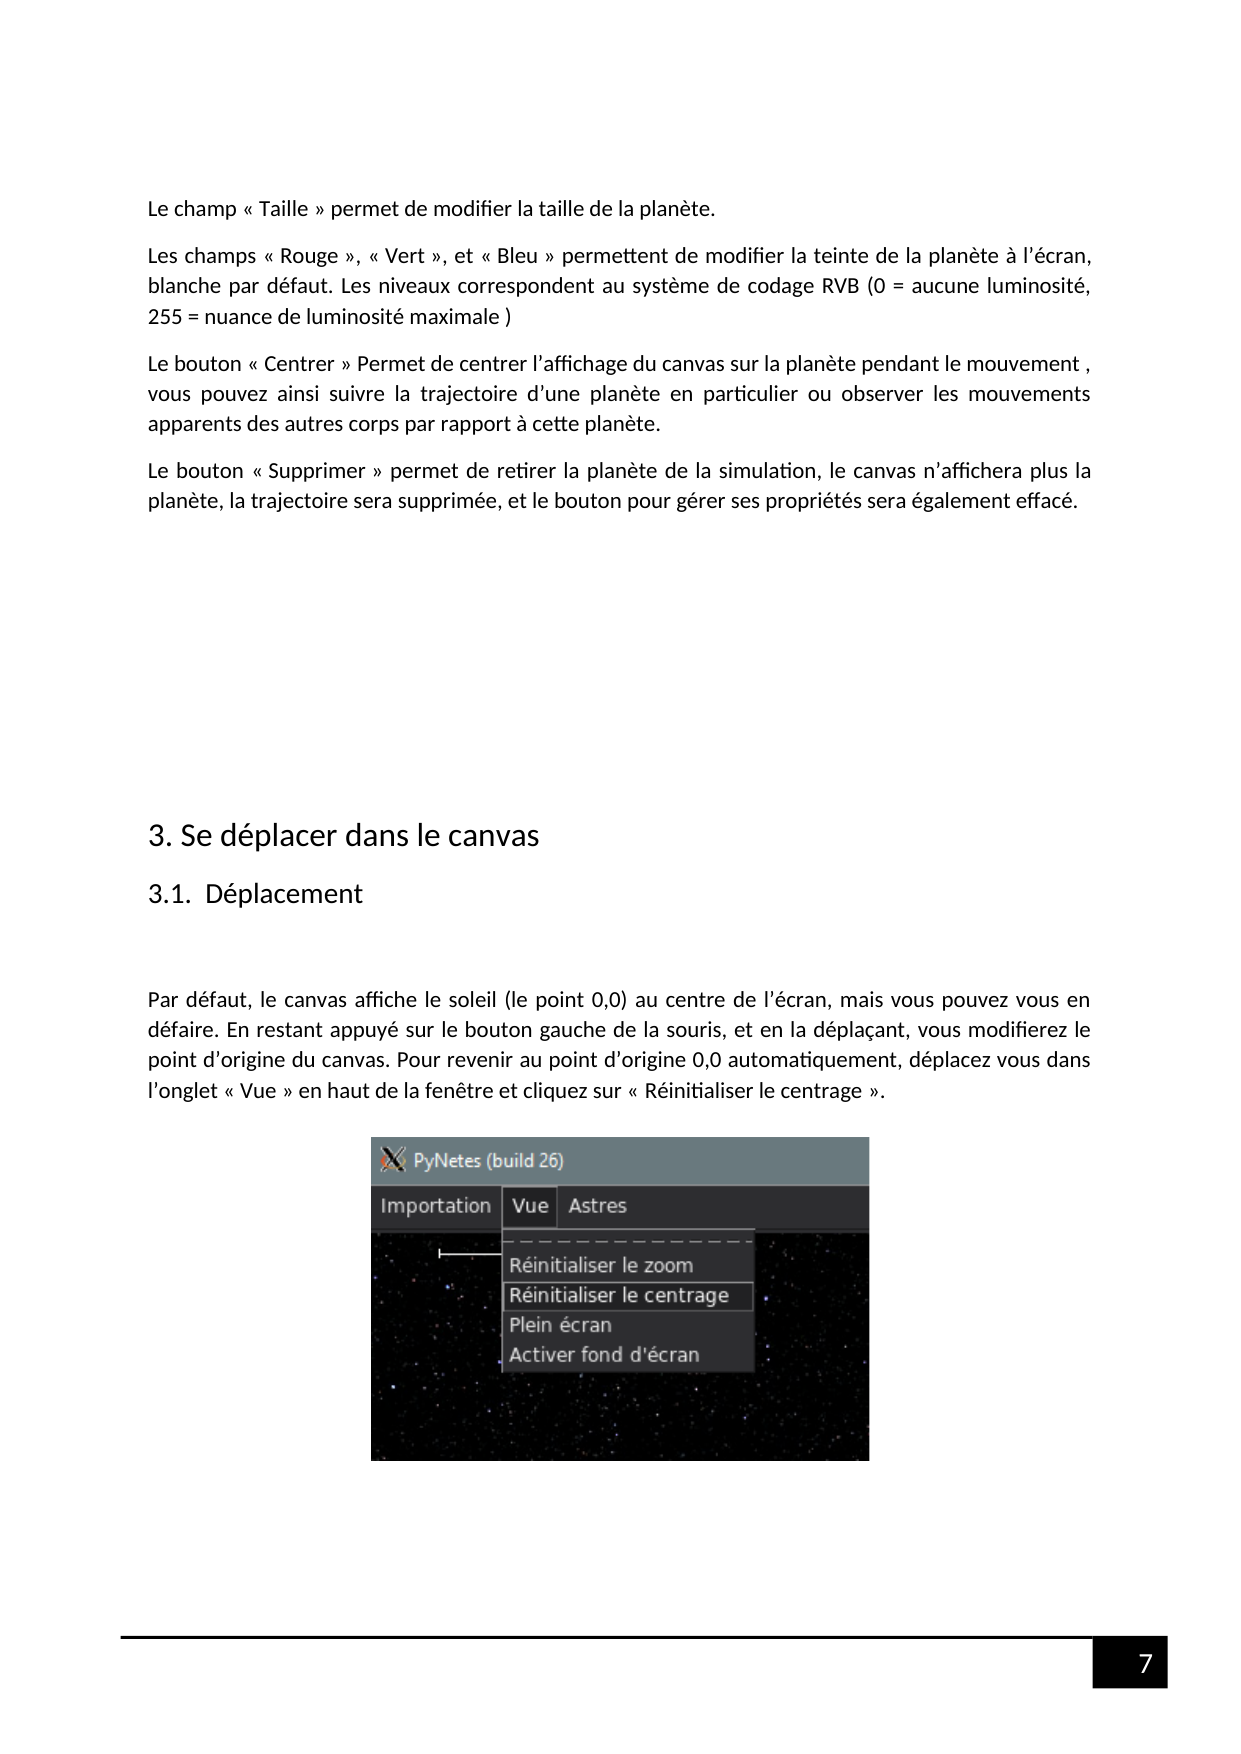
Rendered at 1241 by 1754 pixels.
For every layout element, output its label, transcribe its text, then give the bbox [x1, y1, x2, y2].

text Les champs « Rouge », « Vert », et « Bleu » permettent de modifier la teinte de la planète à l’écran, blanche par défaut. Les niveaux correspondent au système de codage RVB (0 = aucune luminosité, 255 = nuance de luminosité maximale ) [148, 241, 1093, 330]
picture [371, 1137, 870, 1461]
text Le bouton « Supprimer » permet de retirer la planète de la simulation, le canvas n’affichera plus la planète, la trajectoire sera supprimée, et le bouton pour gérer ses propriétés sera également effacé. [148, 456, 1093, 514]
text 3. Se déplacer dans le canvas [148, 814, 1093, 855]
text Le champ « Taille » permet de modifier la taille de la planète. [148, 194, 1093, 222]
text 3.1. Déplacement [148, 875, 1093, 911]
text Par défaut, le canvas affiche le soleil (le point 0,0) au centre de l’écran, mais vous pouvez vous en défaire. En restant appuyé sur le bouton gauche de la souris, et en la déplaçant, vous modifierez le point d’origine du canvas. Pour revenir au point d’origine 0,0 automatiquement, déplacez vous dans l’onglet « Vue » en haut de la fenêtre et cliquez sur « Réinitialiser le centrage ». [148, 985, 1093, 1104]
text Le bouton « Centrer » Permet de centrer l’affichage du canvas sur la planète pendant le mouvement , vous pouvez ainsi suivre la trajectoire d’une planète en particulier ou observer les mouvements apparents des autres corps par rapport à cette planète. [148, 349, 1093, 437]
